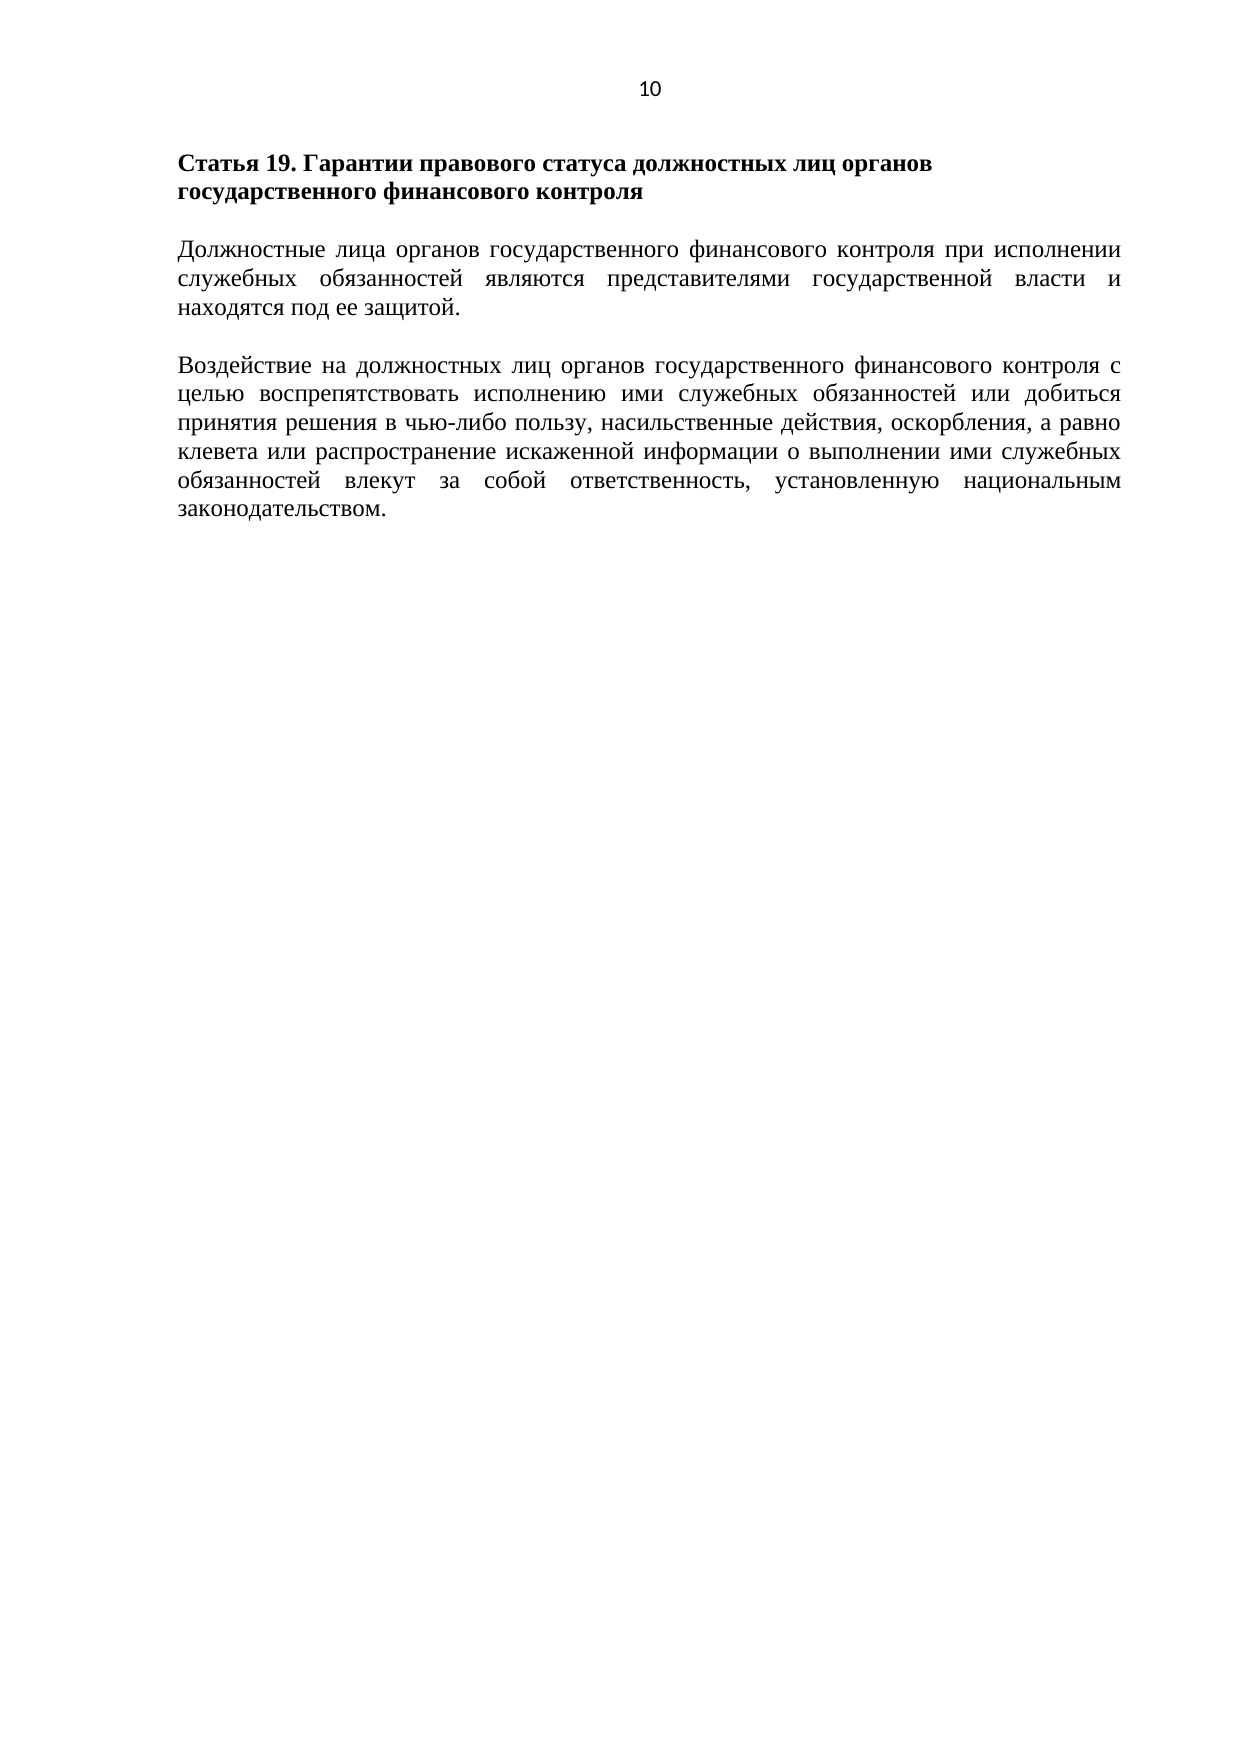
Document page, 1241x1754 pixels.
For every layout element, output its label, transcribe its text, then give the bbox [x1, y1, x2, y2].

text Должностные лица органов государственного финансового контроля при исполнении служебных обязанностей являются представителями государственной власти и находятся под ее защитой. [177, 234, 1122, 321]
text Воздействие на должностных лиц органов государственного финансового контроля с целью воспрепятствовать исполнению ими служебных обязанностей или добиться принятия решения в чью-либо пользу, насильственные действия, оскорбления, а равно клевета или распространение искаженной информации о выполнении ими служебных обязанностей влекут за собой ответственность, установленную национальным законодательством. [177, 350, 1122, 522]
text Статья 19. Гарантии правового статуса должностных лиц органов государственного финансового контроля [177, 148, 1122, 205]
